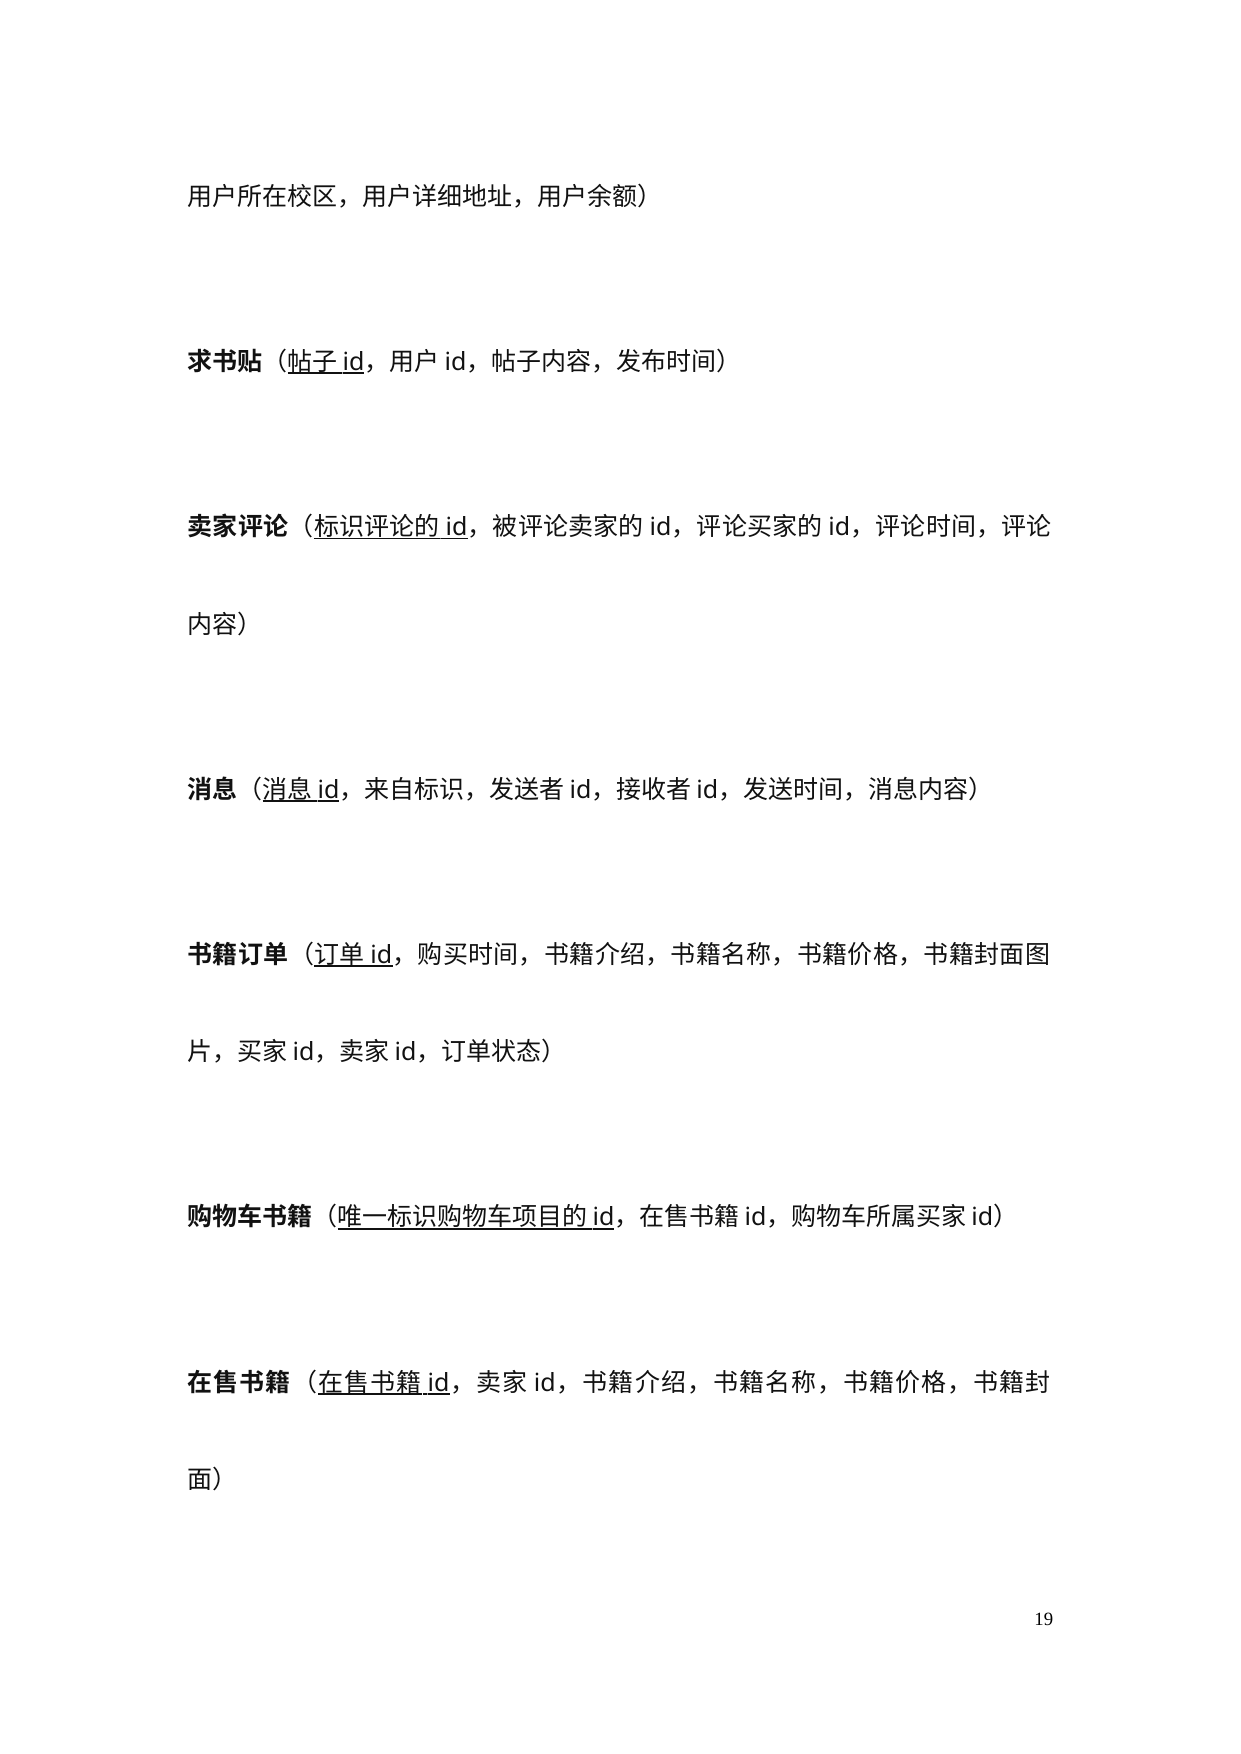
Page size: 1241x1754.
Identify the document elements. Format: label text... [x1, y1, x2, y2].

text 书籍订单（订单id，购买时间，书籍介绍，书籍名称，书籍价格，书籍封面图片，买家id，卖家id，订单状态） [187, 920, 1053, 1082]
text 求书贴（帖子id，用户id，帖子内容，发布时间） [187, 327, 1053, 392]
text 消息（消息id，来自标识，发送者id，接收者id，发送时间，消息内容） [187, 755, 1053, 820]
text 购物车书籍（唯一标识购物车项目的id，在售书籍id，购物车所属买家id） [187, 1182, 1053, 1247]
text 卖家评论（标识评论的id，被评论卖家的id，评论买家的id，评论时间，评论内容） [187, 492, 1053, 655]
text 在售书籍（在售书籍id，卖家id，书籍介绍，书籍名称，书籍价格，书籍封面） [187, 1348, 1053, 1510]
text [187, 162, 1053, 227]
